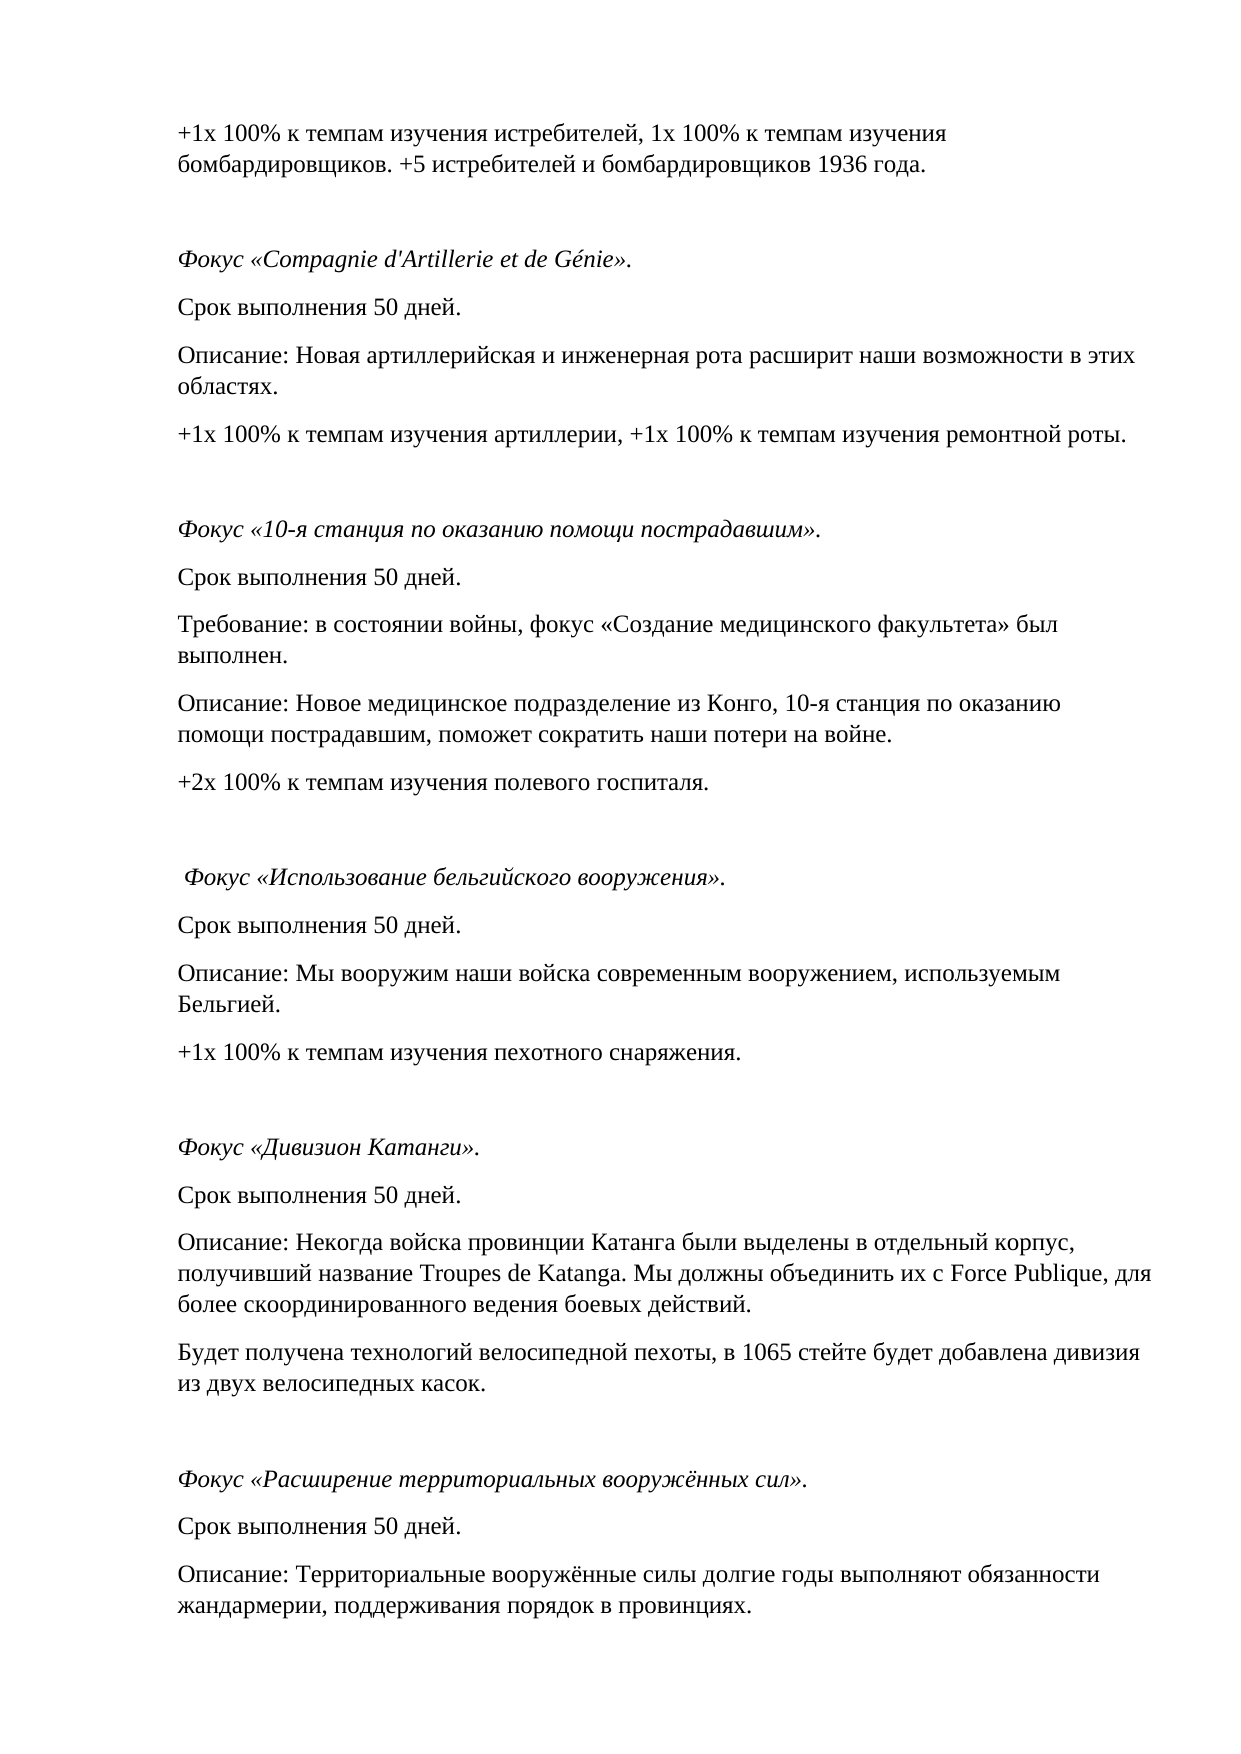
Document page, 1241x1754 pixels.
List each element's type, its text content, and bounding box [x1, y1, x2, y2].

text Срок выполнения 50 дней. [177, 1180, 1152, 1208]
text Срок выполнения 50 дней. [177, 910, 1152, 939]
text Фокус «Использование бельгийского вооружения». [177, 862, 1152, 891]
text Описание: Новое медицинское подразделение из Конго, 10-я станция по оказанию помощи пострадавшим, поможет сократить наши потери на войне. [177, 688, 1152, 748]
text Описание: Новая артиллерийская и инженерная рота расширит наши возможности в этих областях. [177, 340, 1152, 400]
text Описание: Некогда войска провинции Катанга были выделены в отдельный корпус, получивший название Troupes de Katanga. Мы должны объединить их с Force Publique, для более скоординированного ведения боевых действий. [177, 1227, 1152, 1318]
text Срок выполнения 50 дней. [177, 292, 1152, 321]
text Описание: Территориальные вооружённые силы долгие годы выполняют обязанности жандармерии, поддерживания порядок в провинциях. [177, 1559, 1152, 1619]
text Срок выполнения 50 дней. [177, 562, 1152, 591]
text Фокус «Compagnie d'Artillerie et de Génie». [177, 244, 1152, 273]
text Фокус «Расширение территориальных вооружённых сил». [177, 1464, 1152, 1492]
text +1х 100% к темпам изучения артиллерии, +1х 100% к темпам изучения ремонтной роты. [177, 419, 1152, 447]
text Срок выполнения 50 дней. [177, 1511, 1152, 1540]
text +1х 100% к темпам изучения пехотного снаряжения. [177, 1037, 1152, 1065]
text +2х 100% к темпам изучения полевого госпиталя. [177, 767, 1152, 796]
text Фокус «Дивизион Катанги». [177, 1132, 1152, 1161]
text +1х 100% к темпам изучения истребителей, 1х 100% к темпам изучения бомбардировщиков. +5 истребителей и бомбардировщиков 1936 года. [177, 118, 1152, 178]
text Будет получена технологий велосипедной пехоты, в 1065 стейте будет добавлена дивизия из двух велосипедных касок. [177, 1337, 1152, 1397]
text Фокус «10-я станция по оказанию помощи пострадавшим». [177, 514, 1152, 543]
text Описание: Мы вооружим наши войска современным вооружением, используемым Бельгией. [177, 958, 1152, 1018]
text Требование: в состоянии войны, фокус «Создание медицинского факультета» был выполнен. [177, 609, 1152, 669]
